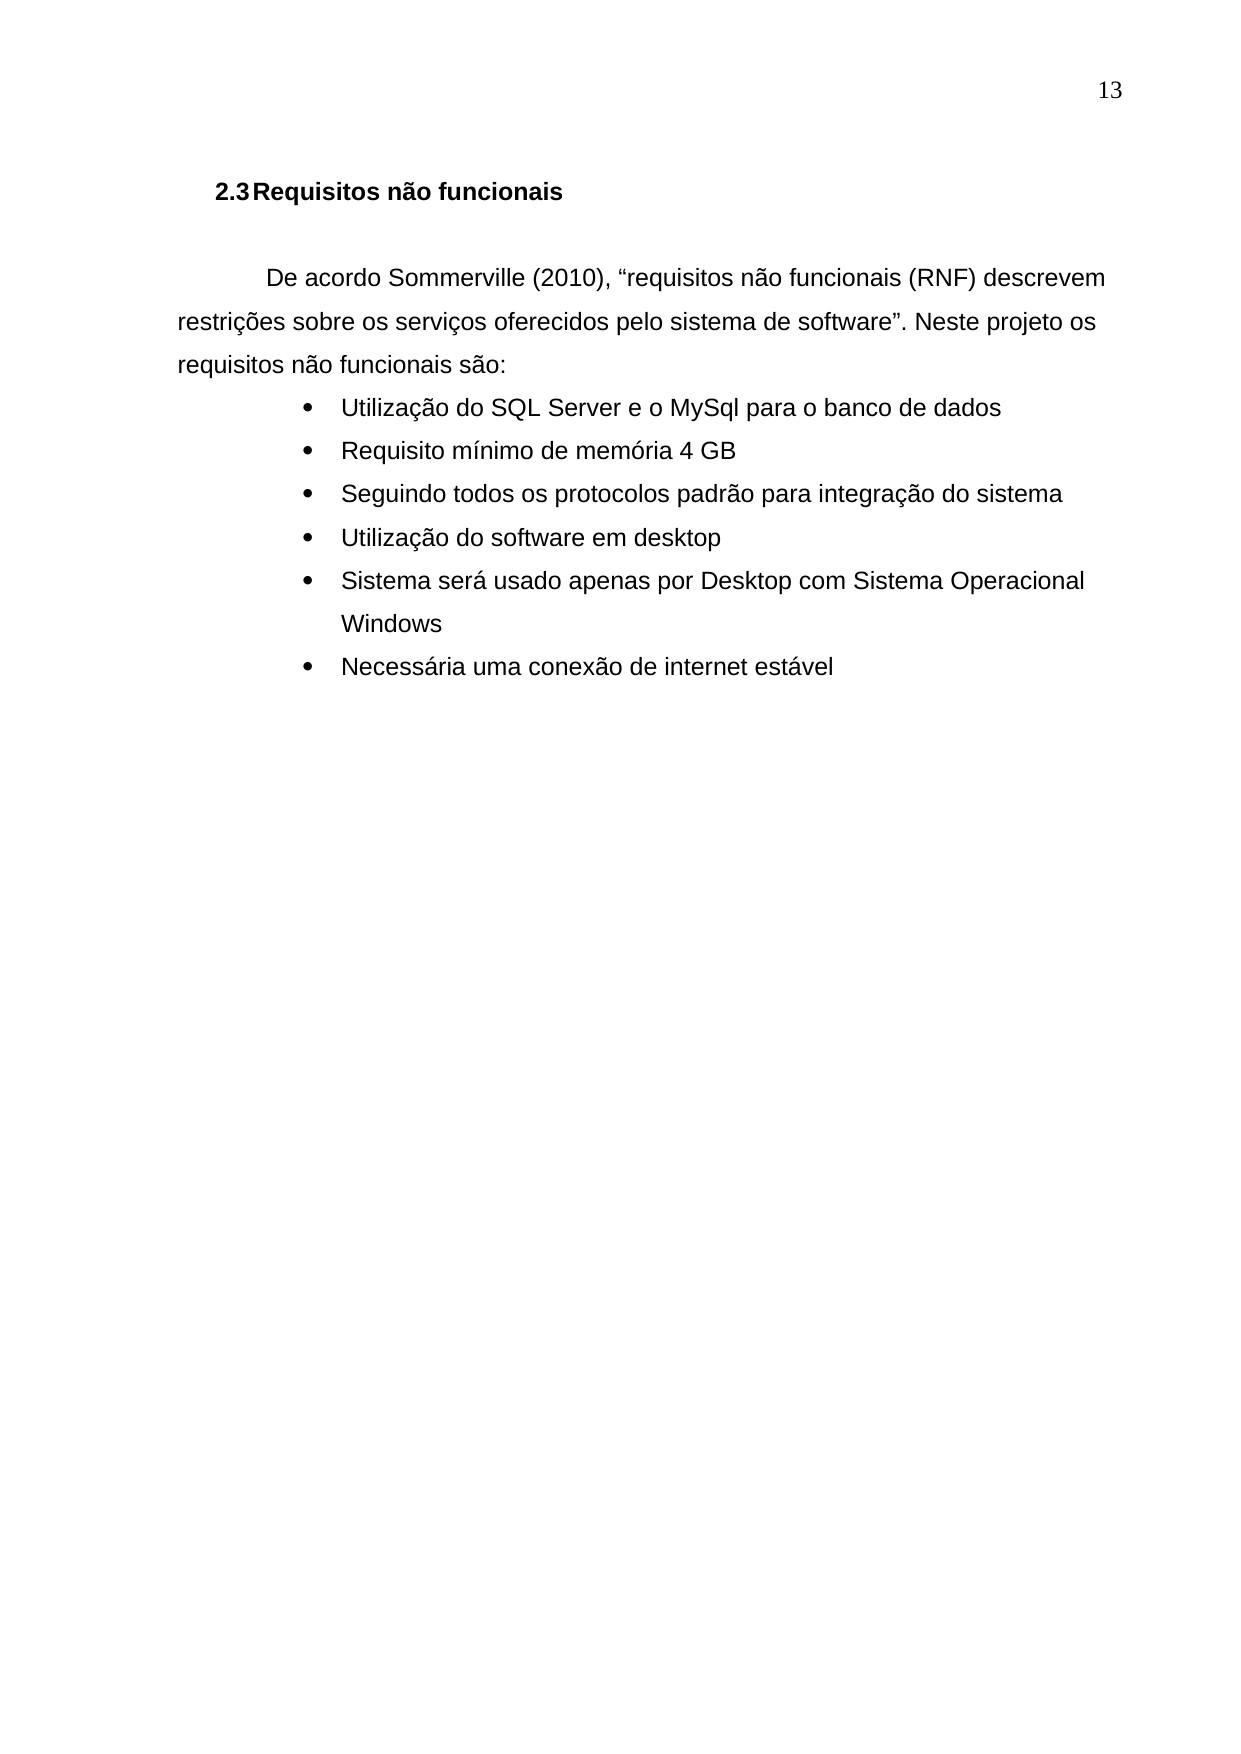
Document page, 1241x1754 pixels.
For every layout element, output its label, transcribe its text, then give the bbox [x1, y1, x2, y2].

text De acordo Sommerville (2010), “requisitos não funcionais (RNF) descrevem restrições sobre os serviços oferecidos pelo sistema de software”. Neste projeto os requisitos não funcionais são: [177, 263, 1122, 378]
subtitle Requisitos não funcionais [215, 177, 1122, 206]
list Utilização do software em desktop [303, 522, 1122, 551]
list Requisito mínimo de memória 4 GB [303, 436, 1122, 465]
list Utilização do SQL Server e o MySql para o banco de dados [303, 393, 1122, 422]
list Sistema será usado apenas por Desktop com Sistema Operacional Windows [303, 566, 1122, 638]
list Seguindo todos os protocolos padrão para integração do sistema [303, 479, 1122, 508]
list Necessária uma conexão de internet estável [303, 652, 1122, 681]
